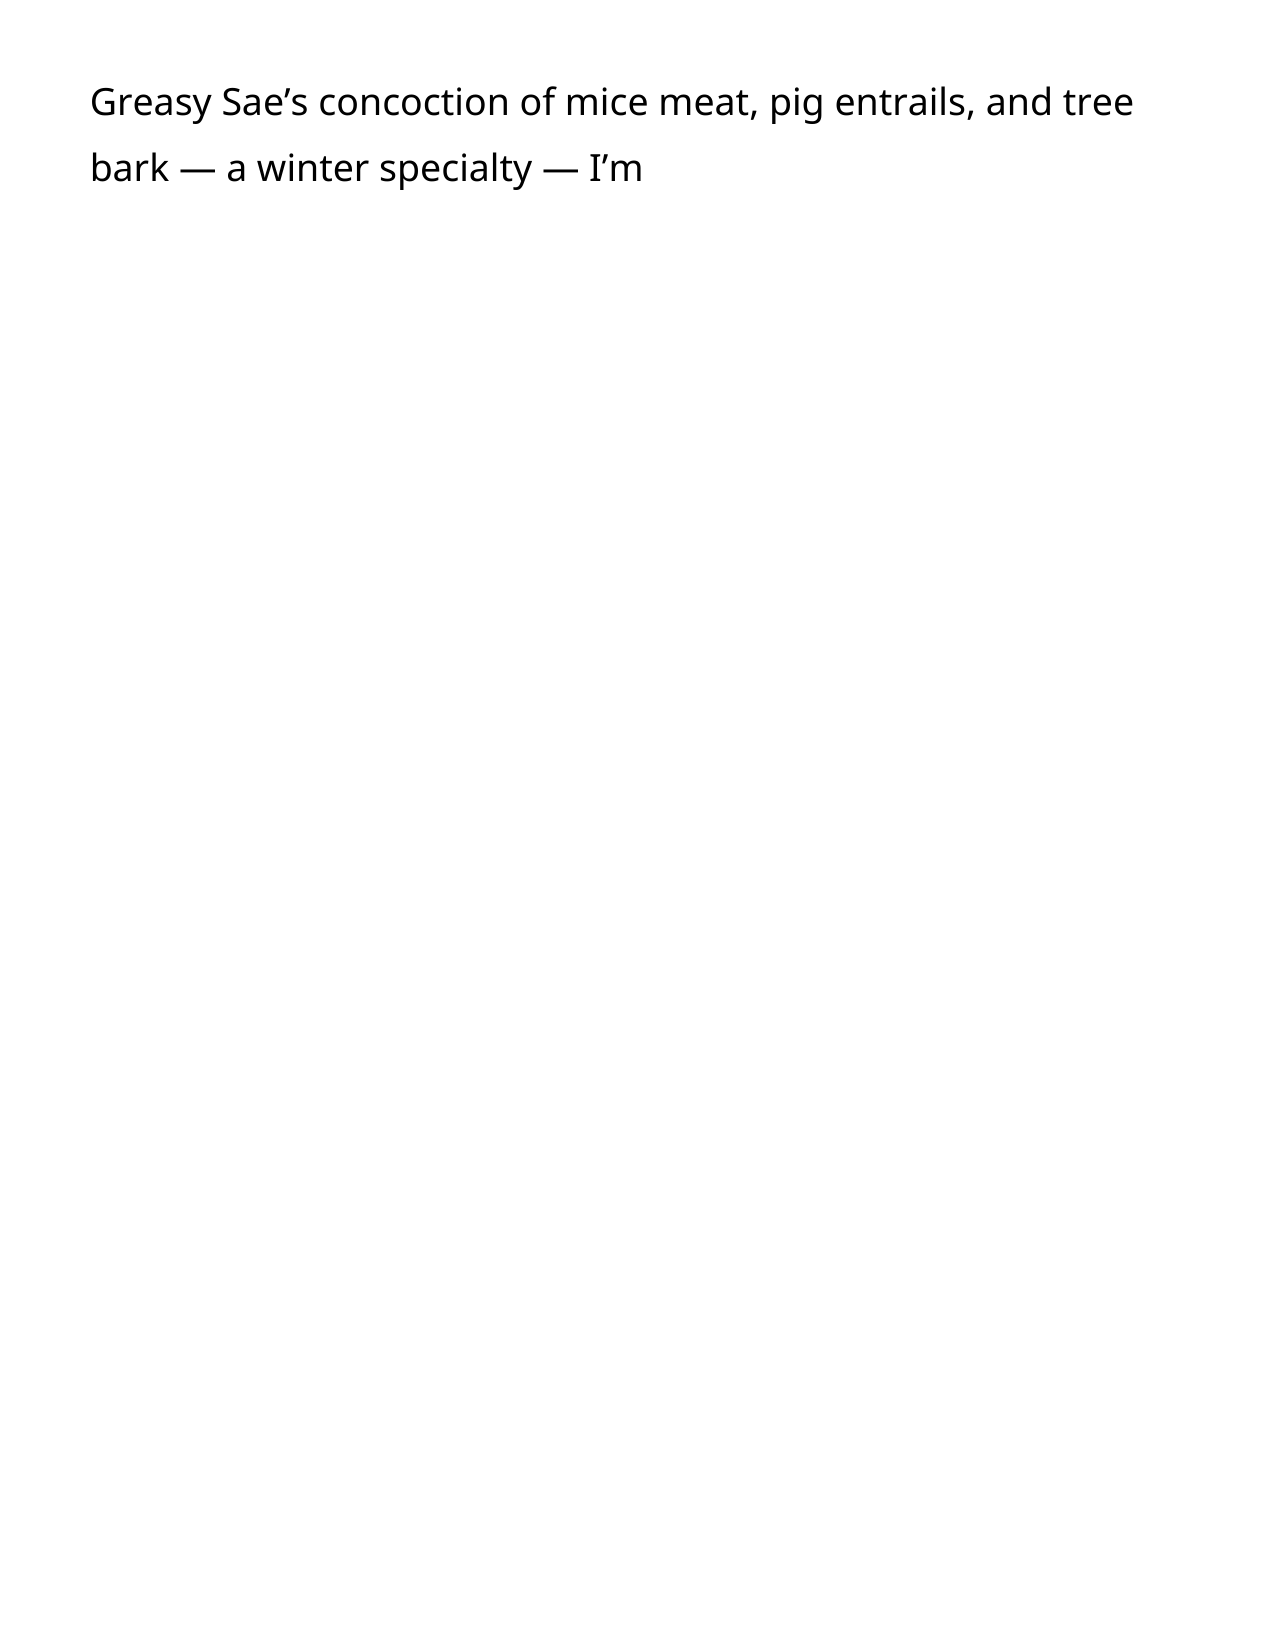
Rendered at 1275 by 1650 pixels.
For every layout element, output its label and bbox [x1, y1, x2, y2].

text [89, 75, 1177, 192]
